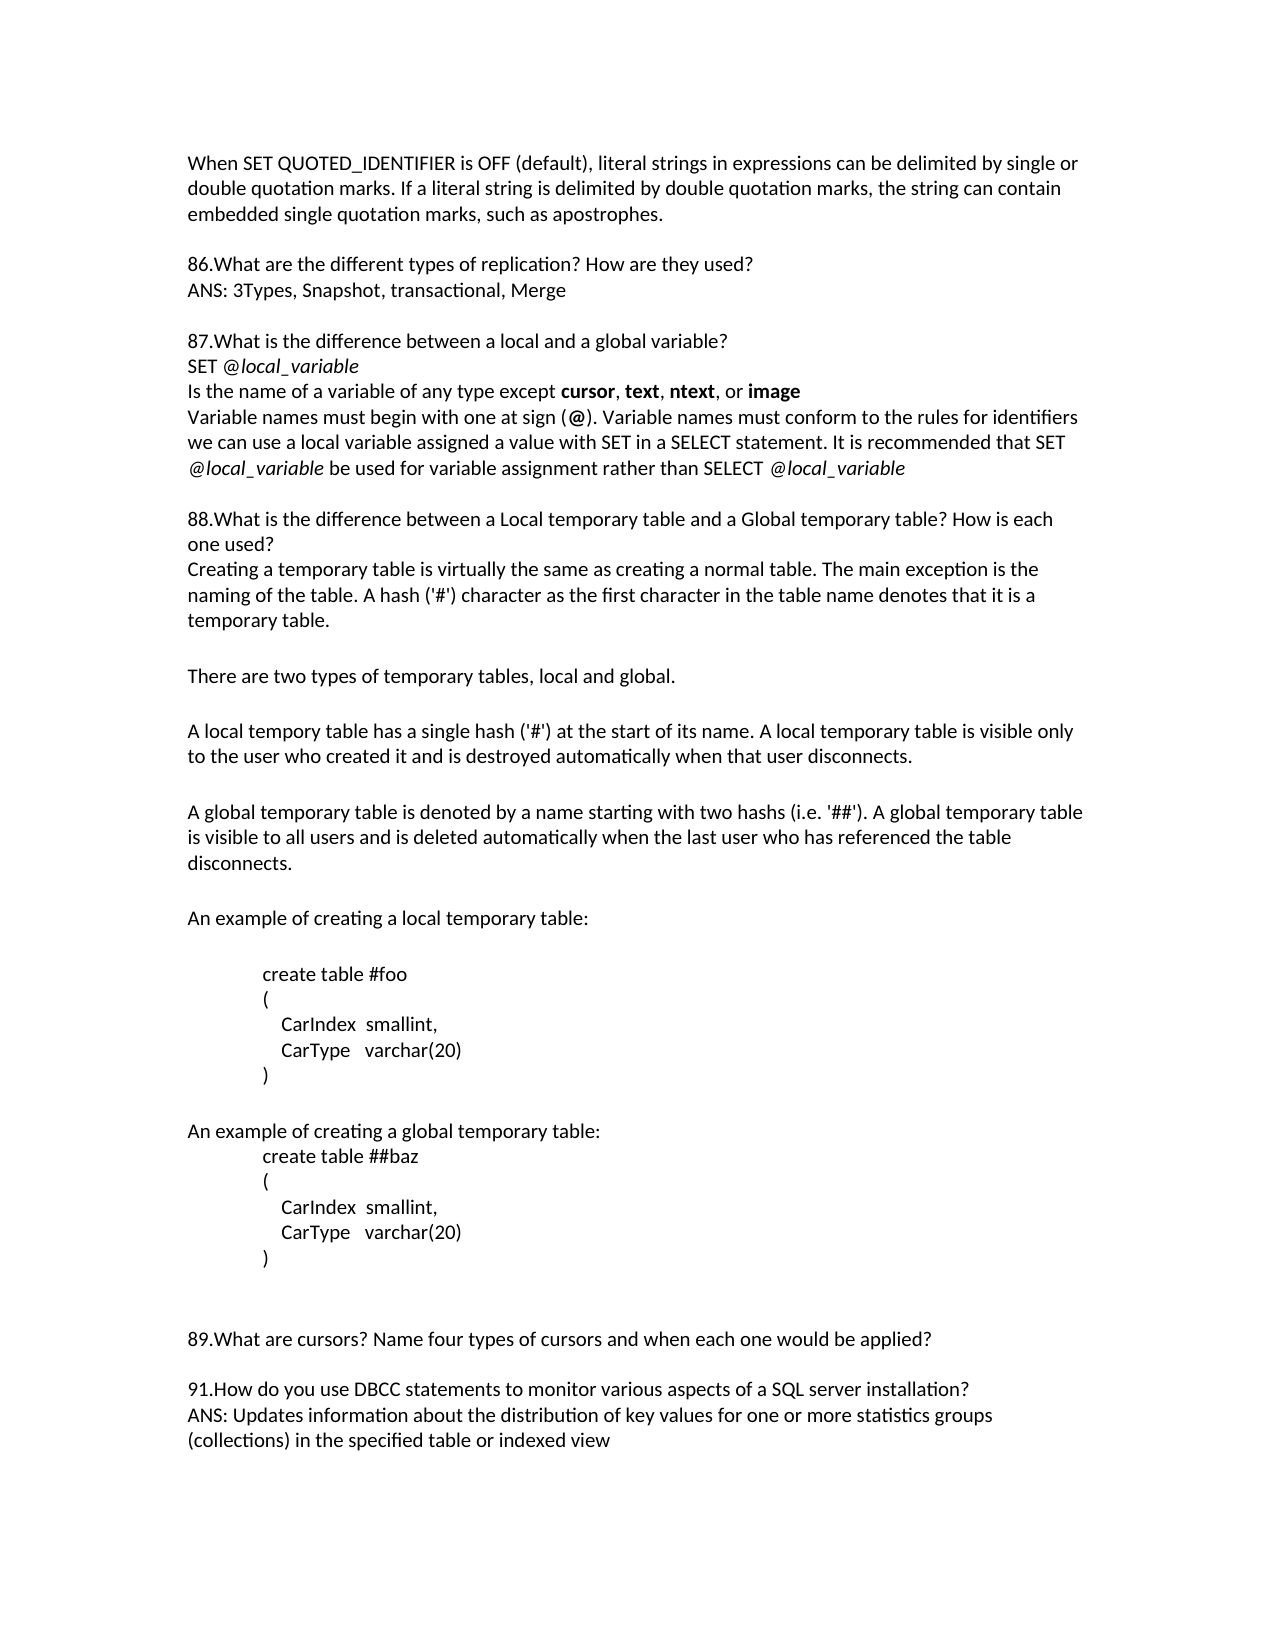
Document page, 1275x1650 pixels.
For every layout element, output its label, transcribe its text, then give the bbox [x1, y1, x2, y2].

text Creating a temporary table is virtually the same as creating a normal table. The main exception is the naming of the table. A hash ('#') character as the first character in the table name denotes that it is a temporary table. [187, 557, 1087, 633]
text A global temporary table is denoted by a name starting with two hashs (i.e. '##'). A global temporary table is visible to all users and is deleted automatically when the last user who has referenced the table disconnects. [187, 799, 1087, 875]
text create table #foo ( CarIndex smallint, CarType varchar(20) ) [262, 961, 1012, 1088]
text 88.What is the difference between a Local temporary table and a Global temporary table? How is each one used? [187, 506, 1087, 557]
text ANS: 3Types, Snapshot, transactional, Merge [187, 277, 1087, 302]
text 86.What are the different types of replication? How are they used? [187, 252, 1087, 277]
text SET @local_variable [187, 353, 1087, 379]
text ANS: Updates information about the distribution of key values for one or more statistics groups (collections) in the specified table or indexed view [187, 1402, 1087, 1453]
text There are two types of temporary tables, local and global. [187, 663, 1087, 688]
text 91.How do you use DBCC statements to monitor various aspects of a SQL server installation? [187, 1377, 1087, 1402]
text create table ##baz ( CarIndex smallint, CarType varchar(20) ) [262, 1143, 1012, 1270]
text 89.What are cursors? Name four types of cursors and when each one would be applied? [187, 1326, 1087, 1351]
text An example of creating a global temporary table: [187, 1118, 1087, 1143]
text 87.What is the difference between a local and a global variable? [187, 328, 1087, 353]
text An example of creating a local temporary table: [187, 905, 1087, 931]
text Is the name of a variable of any type except cursor, text, ntext, or image [187, 379, 1087, 404]
text When SET QUOTED_IDENTIFIER is OFF (default), literal strings in expressions can be delimited by single or double quotation marks. If a literal string is delimited by double quotation marks, the string can contain embedded single quotation marks, such as apostrophes. [187, 150, 1087, 226]
text A local tempory table has a single hash ('#') at the start of its name. A local temporary table is visible only to the user who created it and is destroyed automatically when that user disconnects. [187, 718, 1087, 769]
text Variable names must begin with one at sign (@). Variable names must conform to the rules for identifiers we can use a local variable assigned a value with SET in a SELECT statement. It is recommended that SET @local_variable be used for variable assignment rather than SELECT @local_variable [187, 404, 1087, 480]
